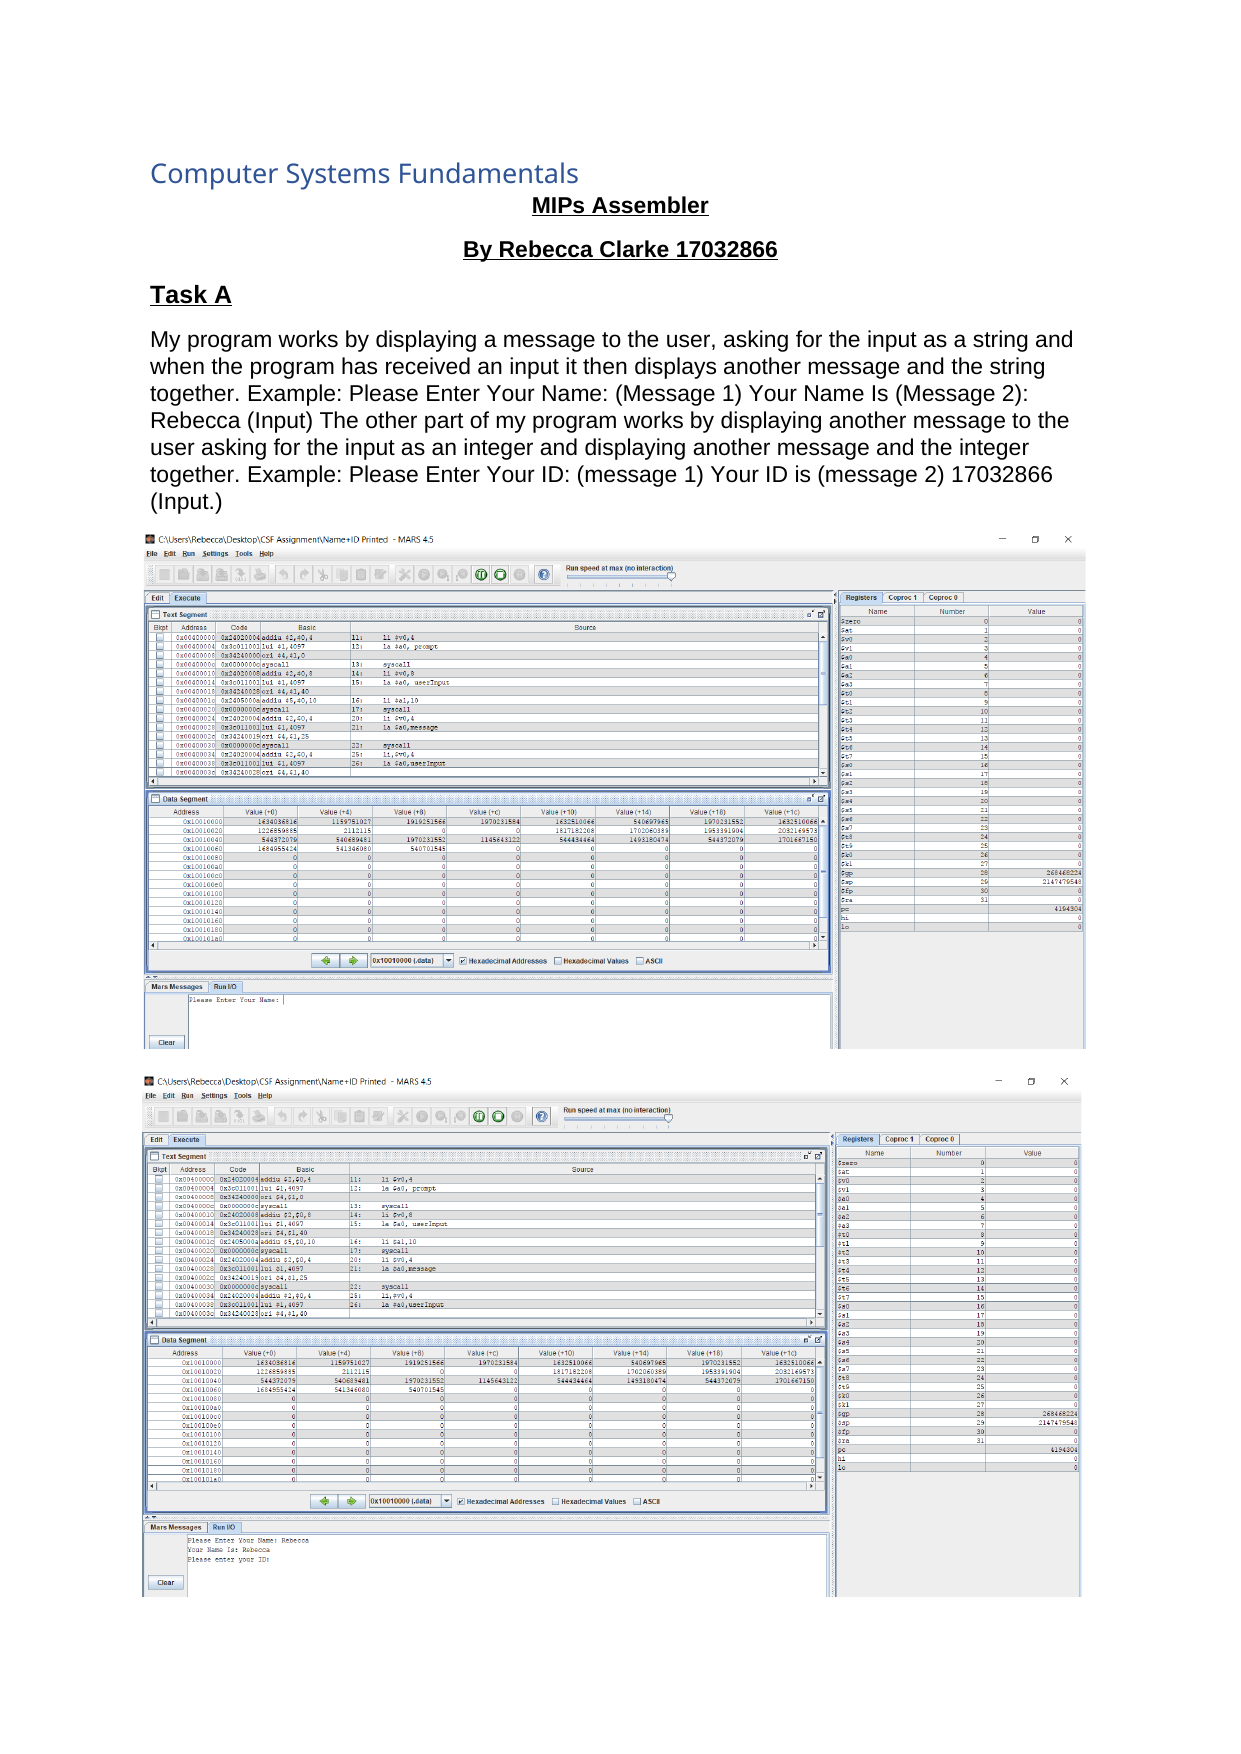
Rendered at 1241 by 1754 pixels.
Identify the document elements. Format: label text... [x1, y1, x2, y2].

text Task A [150, 279, 1090, 308]
subtitle Computer Systems Fundamentals [150, 154, 1090, 191]
picture [143, 531, 1086, 1049]
text MIPs Assembler [150, 192, 1090, 218]
text By Rebecca Clarke 17032866 [150, 236, 1090, 262]
text My program works by displaying a message to the user, asking for the input as a string and when the program has received an input it then displays another message and the string together. Example: Please Enter Your Name: (Message 1) Your Name Is (Message 2): Rebecca (Input) The other part of my program works by displaying another message to the user asking for the input as an integer and displaying another message and the integer together. Example: Please Enter Your ID: (message 1) Your ID is (message 2) 17032866 (Input.) [150, 326, 1090, 515]
picture [142, 1073, 1082, 1597]
